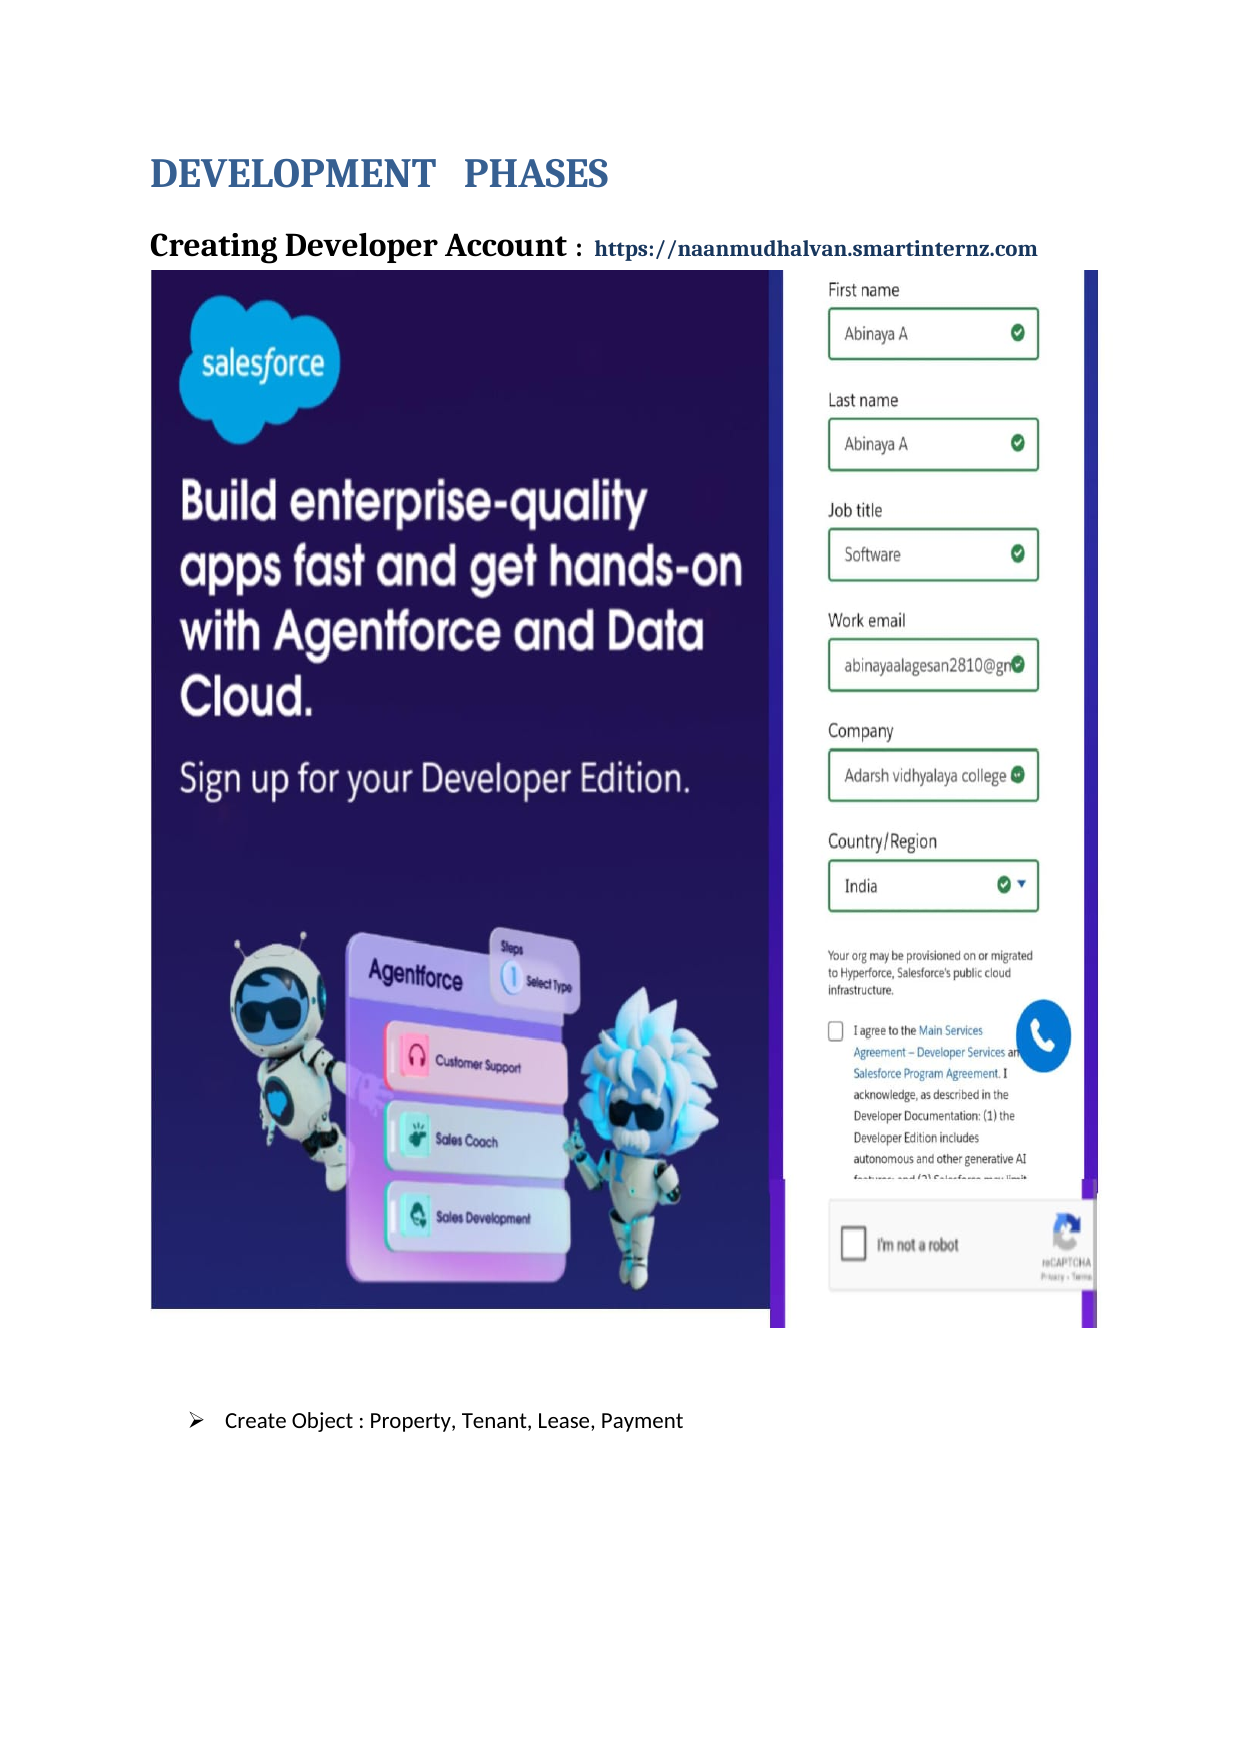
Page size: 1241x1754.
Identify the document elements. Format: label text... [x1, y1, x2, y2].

subtitle Creating Developer Account : https://naanmudhalvan.smartinternz.com [150, 226, 1090, 264]
list Create Object : Property, Tenant, Lease, Payment [187, 1406, 1090, 1434]
picture [150, 270, 1125, 1328]
subtitle DEVELOPMENT PHASES [150, 150, 1090, 198]
